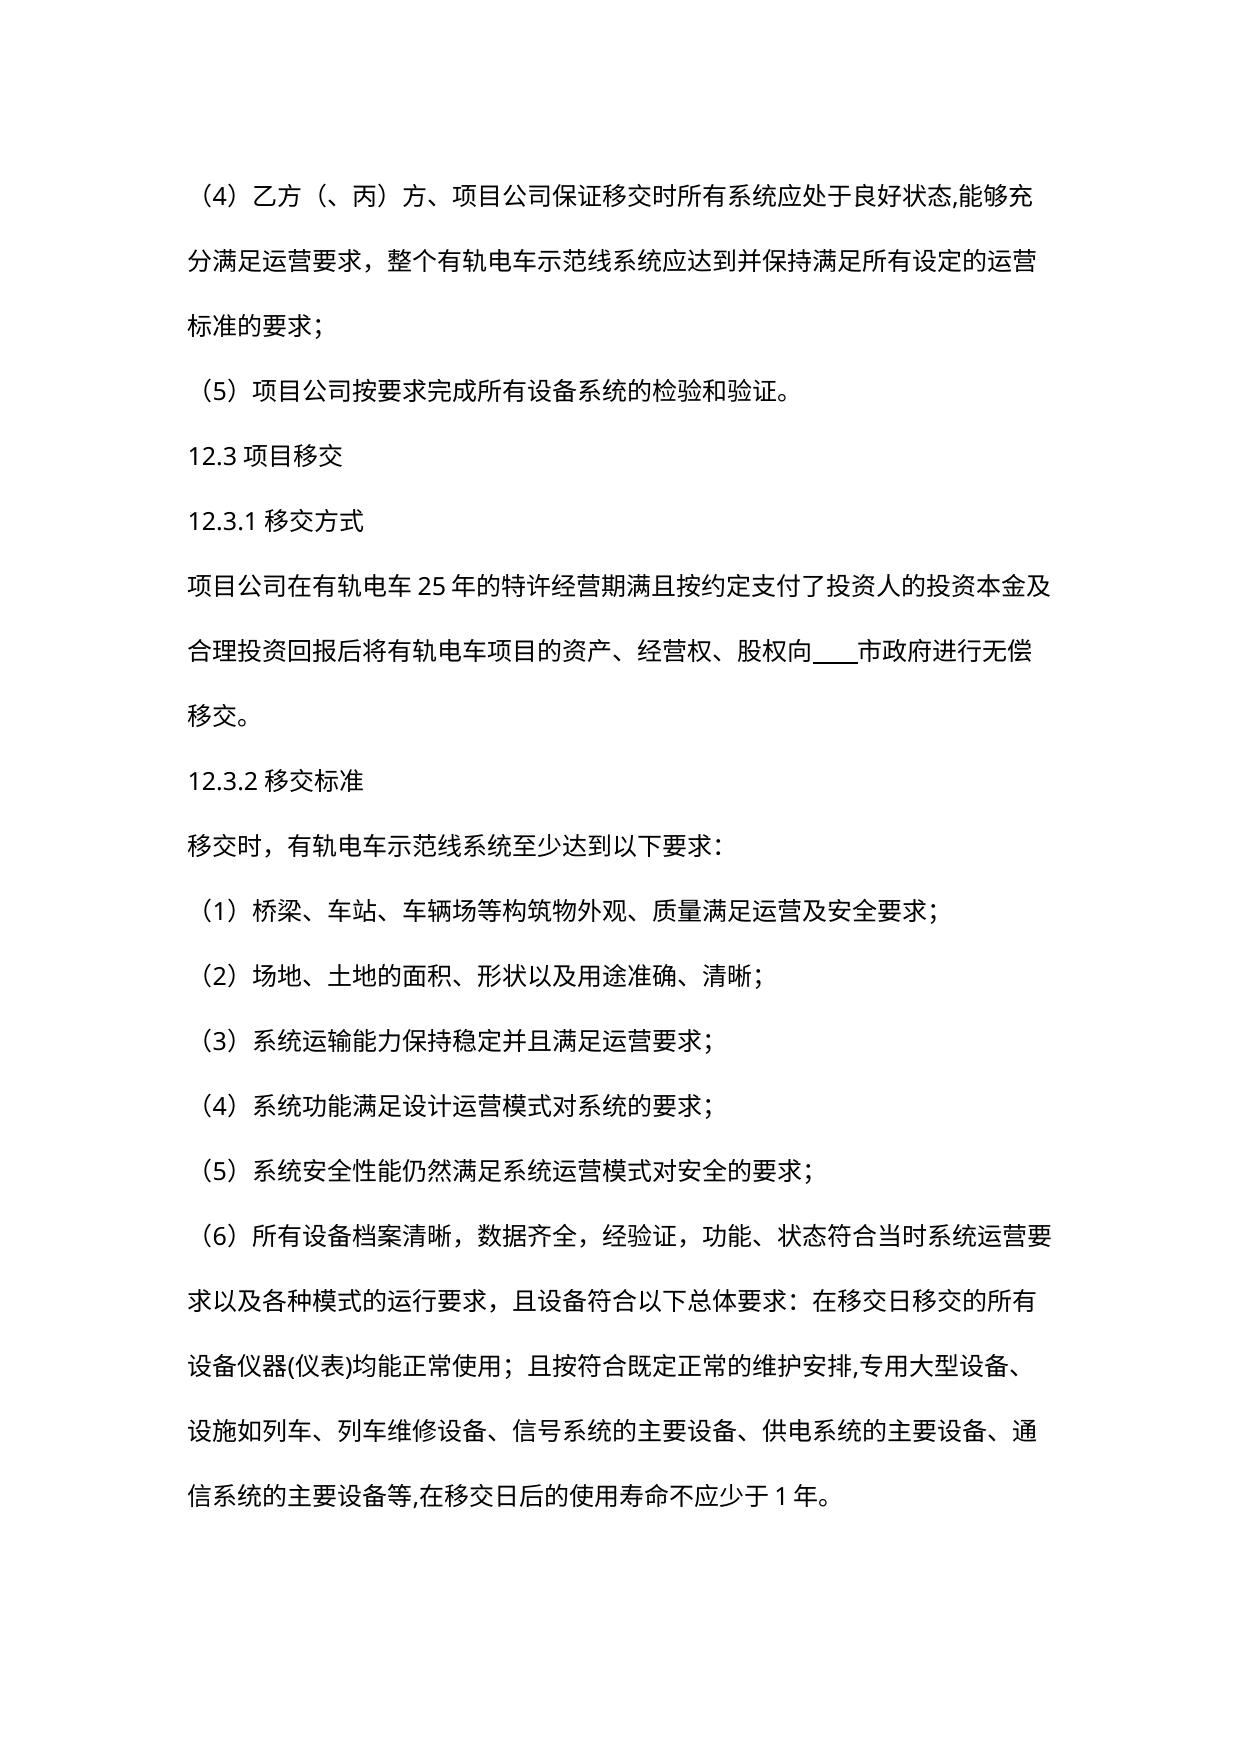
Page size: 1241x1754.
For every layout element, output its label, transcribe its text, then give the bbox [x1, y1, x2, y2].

text （5）项目公司按要求完成所有设备系统的检验和验证。 [187, 357, 1053, 422]
text （2）场地、土地的面积、形状以及用途准确、清晰； [187, 942, 1053, 1007]
text （6）所有设备档案清晰，数据齐全，经验证，功能、状态符合当时系统运营要求以及各种模式的运行要求，且设备符合以下总体要求：在移交日移交的所有设备仪器(仪表)均能正常使用；且按符合既定正常的维护安排,专用大型设备、设施如列车、列车维修设备、信号系统的主要设备、供电系统的主要设备、通信系统的主要设备等,在移交日后的使用寿命不应少于1年。 [187, 1202, 1053, 1527]
text （5）系统安全性能仍然满足系统运营模式对安全的要求； [187, 1137, 1053, 1202]
text （4）乙方（、丙）方、项目公司保证移交时所有系统应处于良好状态,能够充分满足运营要求，整个有轨电车示范线系统应达到并保持满足所有设定的运营标准的要求； [187, 162, 1053, 357]
text 12.3.1 移交方式 [187, 487, 1053, 552]
text 12.3 项目移交 [187, 422, 1053, 487]
text 项目公司在有轨电车25年的特许经营期满且按约定支付了投资人的投资本金及合理投资回报后将有轨电车项目的资产、经营权、股权向 市政府进行无偿移交。 [187, 552, 1053, 747]
text （4）系统功能满足设计运营模式对系统的要求； [187, 1072, 1053, 1137]
text （3）系统运输能力保持稳定并且满足运营要求； [187, 1007, 1053, 1072]
text （1）桥梁、车站、车辆场等构筑物外观、质量满足运营及安全要求； [187, 877, 1053, 942]
text 12.3.2 移交标准 [187, 747, 1053, 812]
text 移交时，有轨电车示范线系统至少达到以下要求： [187, 812, 1053, 877]
